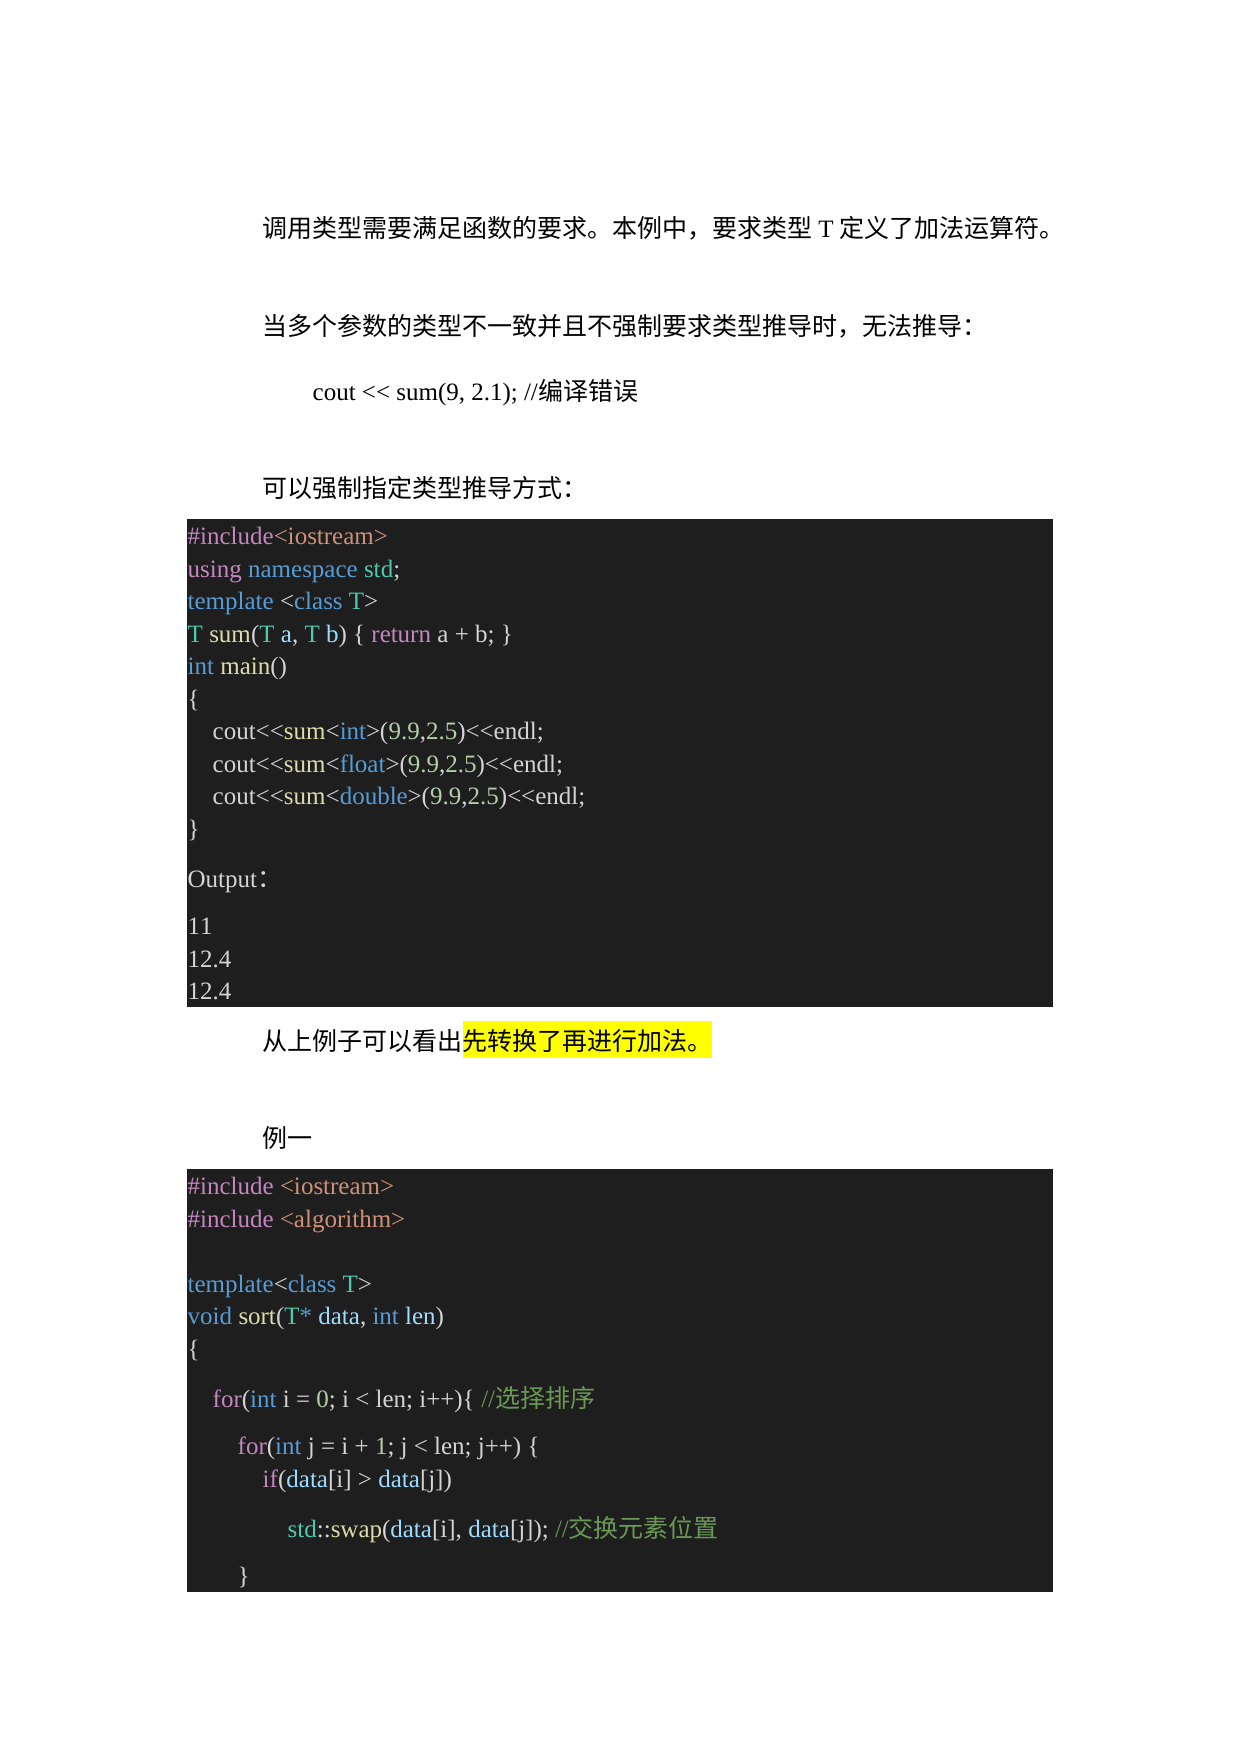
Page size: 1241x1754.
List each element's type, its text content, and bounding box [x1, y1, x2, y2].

text int main() [187, 649, 1053, 682]
text cout<<sum<double>(9.9,2.5)<<endl; [187, 779, 1053, 812]
text using namespace std; [187, 552, 1053, 584]
text } [187, 812, 1053, 844]
text 可以强制指定类型推导方式： [187, 454, 1053, 519]
text 例一 [187, 1104, 1053, 1169]
text 12.4 [187, 974, 1053, 1007]
text if(data[i] > data[j]) [187, 1462, 1053, 1494]
text cout<<sum<int>(9.9,2.5)<<endl; [187, 714, 1053, 747]
text Output： [187, 844, 1053, 909]
text { [187, 682, 1053, 714]
text T sum(T a, T b) { return a + b; } [187, 617, 1053, 649]
text for(int i = 0; i < len; i++){ //选择排序 [187, 1364, 1053, 1429]
text for(int j = i + 1; j < len; j++) { [187, 1429, 1053, 1462]
text template <class T> [187, 584, 1053, 617]
text cout<<sum<float>(9.9,2.5)<<endl; [187, 747, 1053, 779]
text 11 [187, 909, 1053, 942]
text } [187, 1559, 1053, 1592]
text 调用类型需要满足函数的要求。本例中，要求类型 T 定义了加法运算符。 [187, 194, 1053, 259]
text 12.4 [187, 942, 1053, 974]
text template<class T> [187, 1267, 1053, 1299]
text #include <algorithm> [187, 1202, 1053, 1234]
text 从上例子可以看出先转换了再进行加法。 [187, 1007, 1053, 1072]
text #include <iostream> [187, 1169, 1053, 1202]
text #include<iostream> [187, 519, 1053, 552]
text { [187, 1332, 1053, 1364]
text std::swap(data[i], data[j]); //交换元素位置 [187, 1494, 1053, 1559]
text 当多个参数的类型不一致并且不强制要求类型推导时，无法推导： [187, 292, 1053, 357]
text cout << sum(9, 2.1); //编译错误 [187, 357, 1053, 422]
text void sort(T* data, int len) [187, 1299, 1053, 1332]
